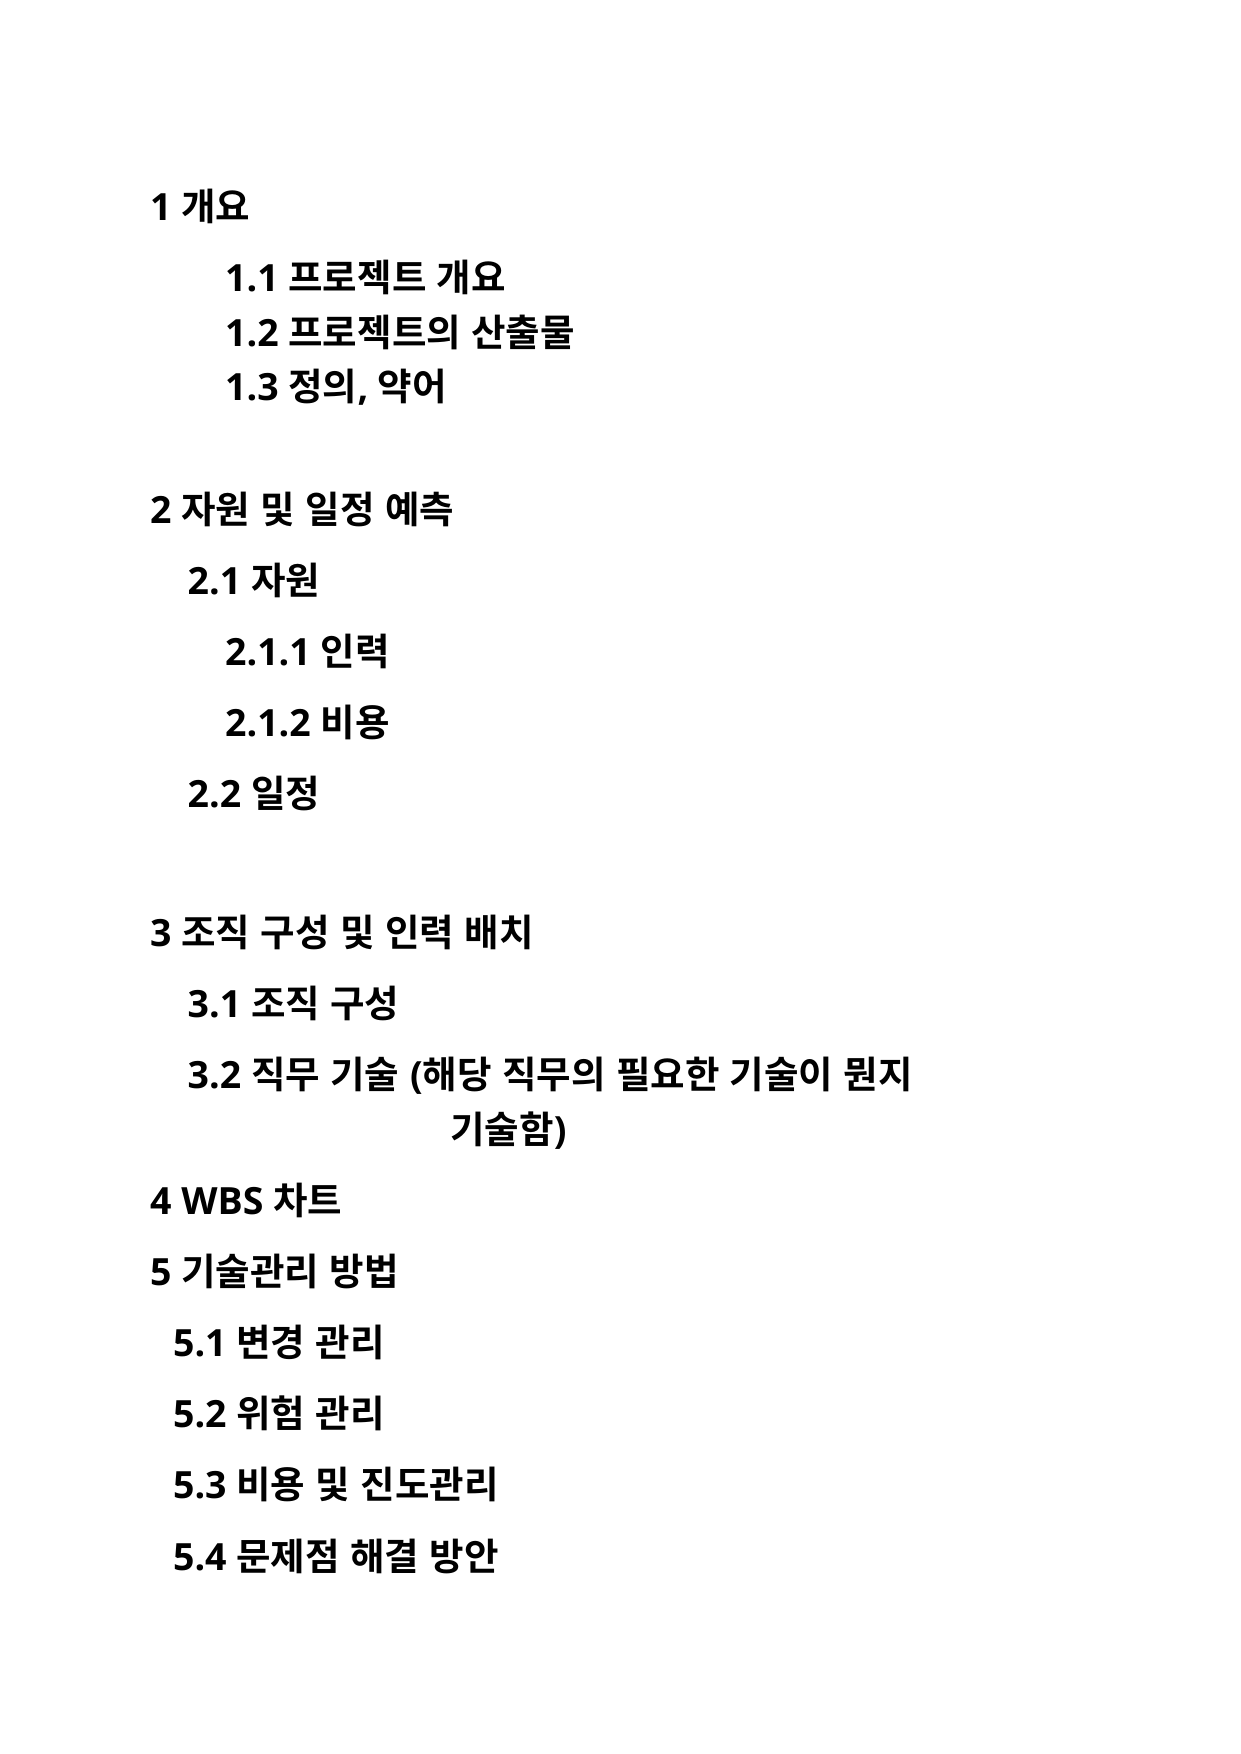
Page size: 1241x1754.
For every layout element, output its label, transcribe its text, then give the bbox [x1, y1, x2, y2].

list 1.2 프로젝트의 산출물 [225, 303, 1090, 357]
text 5.3 비용 및 진도관리 [173, 1455, 1090, 1510]
text 5 기술관리 방법 [150, 1242, 1090, 1296]
text 3.1 조직 구성 [150, 974, 1090, 1028]
text 2.2 일정 [150, 764, 1090, 818]
text 5.4 문제점 해결 방안 [173, 1527, 1090, 1581]
text 2.1 자원 [150, 551, 1090, 605]
text 3.2 직무 기술 (해당 직무의 필요한 기술이 뭔지 [150, 1045, 1090, 1100]
text 2 자원 및 일정 예측 [150, 479, 1090, 534]
text 5.2 위험 관리 [173, 1384, 1090, 1439]
list 1.1 프로젝트 개요 [225, 248, 1090, 303]
text 3 조직 구성 및 인력 배치 [150, 903, 1090, 957]
text 4 WBS 차트 [150, 1171, 1090, 1225]
list 1.3 정의, 약어 [225, 357, 1090, 412]
text 기술함) [150, 1100, 1090, 1154]
text 2.1.1 인력 [150, 622, 1090, 676]
text 5.1 변경 관리 [173, 1313, 1090, 1368]
text 2.1.2 비용 [150, 693, 1090, 747]
text 1 개요 [150, 177, 1090, 232]
